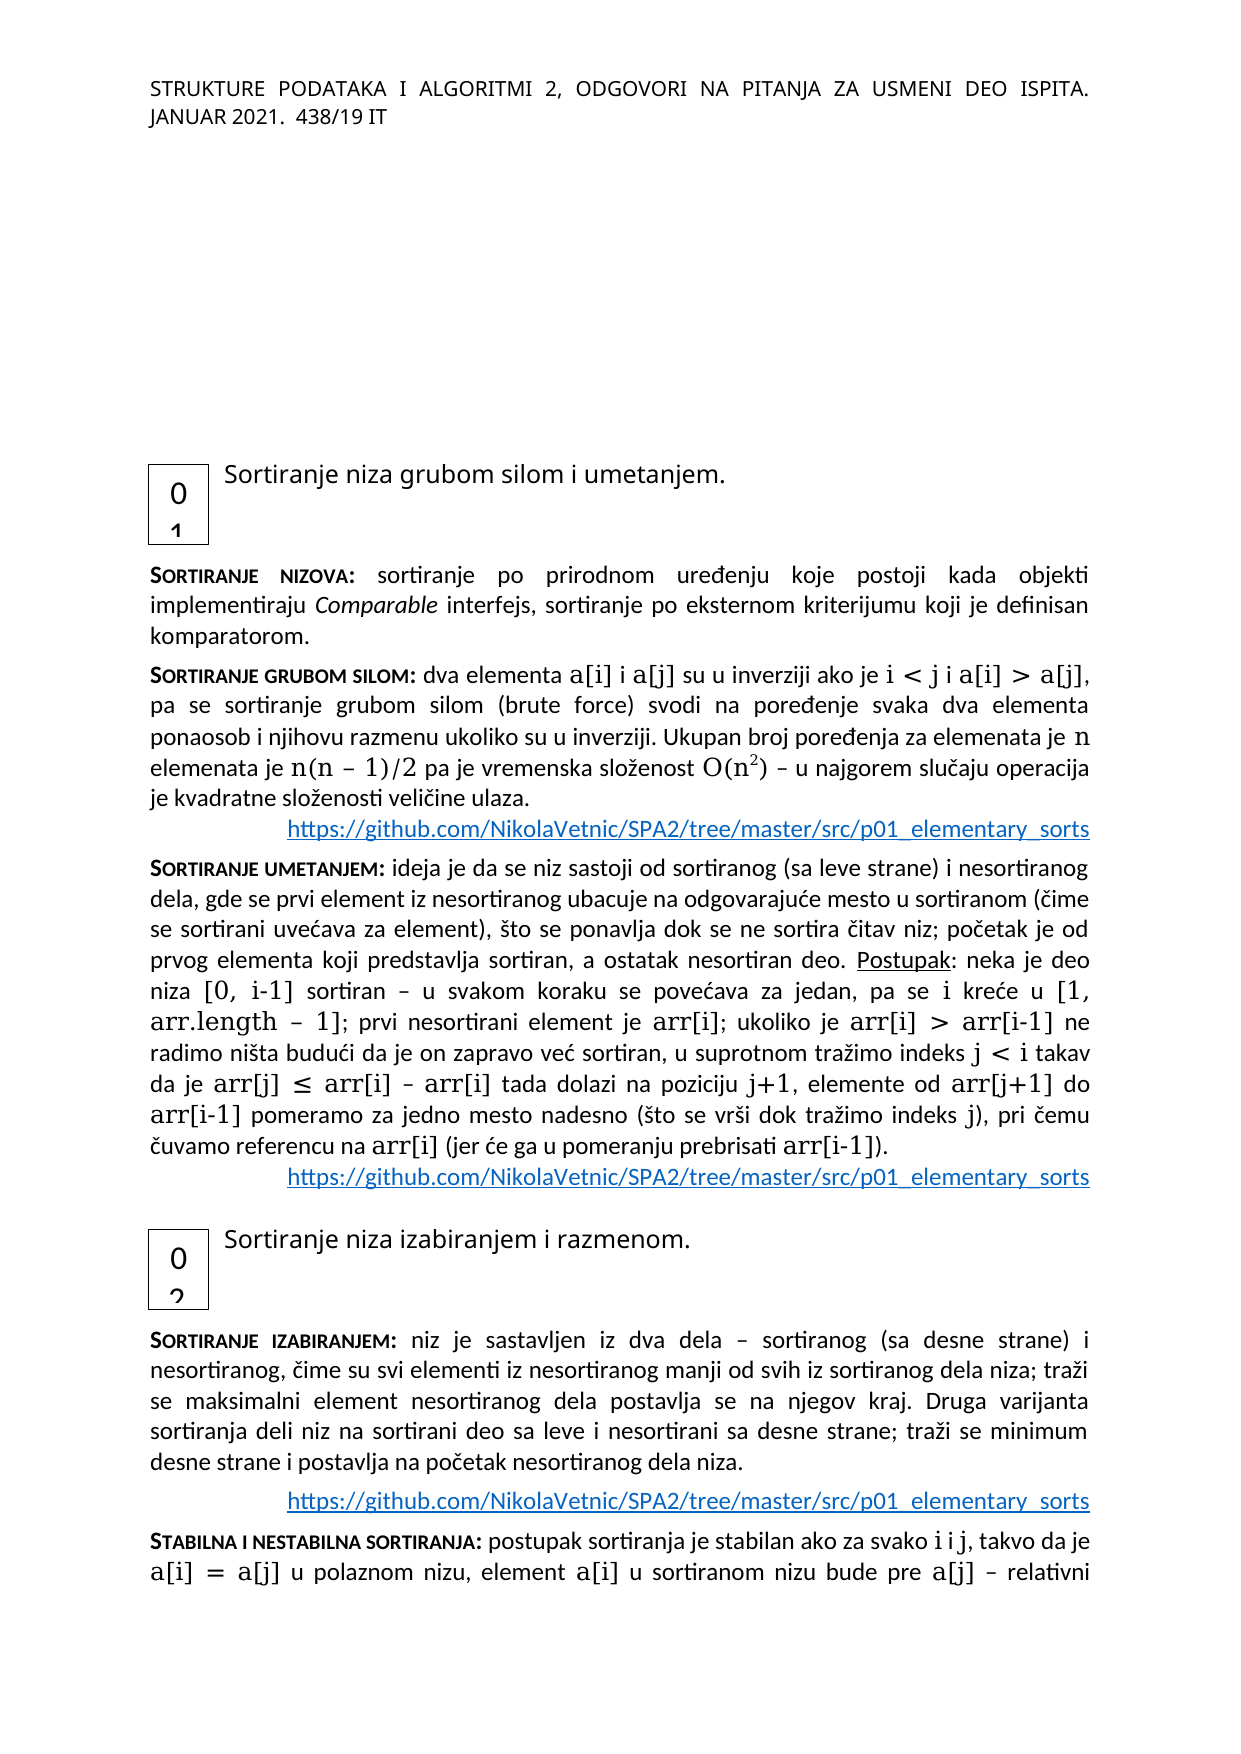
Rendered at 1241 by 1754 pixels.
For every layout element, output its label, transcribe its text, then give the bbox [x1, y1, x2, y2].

text https://github.com/NikolaVetnic/SPA2/tree/master/src/p01_elementary_sorts [150, 1485, 1090, 1515]
text https://github.com/NikolaVetnic/SPA2/tree/master/src/p01_elementary_sorts [150, 1161, 1090, 1191]
text SORTIRANJE UMETANJEM: ideja je da se niz sastoji od sortiranog (sa leve strane) i nesortiranog dela, gde se prvi element iz nesortiranog ubacuje na odgovarajuće mesto u sortiranom (čime se sortirani uvećava za element), što se ponavlja dok se ne sortira čitav niz; početak je od prvog elementa koji predstavlja sortiran, a ostatak nesortiran deo. Postupak: neka je deo niza [0, i-1] sortiran – u svakom koraku se povećava za jedan, pa se i kreće u [1, arr.length – 1]; prvi nesortirani element je arr[i]; ukoliko je arr[i] > arr[i-1] ne radimo ništa budući da je on zapravo već sortiran, u suprotnom tražimo indeks j < i takav da je arr[j] ≤ arr[i] – arr[i] tada dolazi na poziciju j+1, elemente od arr[j+1] do arr[i-1] pomeramo za jedno mesto nadesno (što se vrši dok tražimo indeks j), pri čemu čuvamo referencu na arr[i] (jer će ga u pomeranju prebrisati arr[i-1]). [150, 852, 1090, 1161]
text Sortiranje niza izabiranjem i razmenom. [224, 1222, 1090, 1256]
text SORTIRANJE NIZOVA: sortiranje po prirodnom uređenju koje postoji kada objekti implementiraju Comparable interfejs, sortiranje po eksternom kriterijumu koji je definisan komparatorom. [150, 559, 1090, 650]
text https://github.com/NikolaVetnic/SPA2/tree/master/src/p01_elementary_sorts [150, 813, 1090, 843]
text SORTIRANJE IZABIRANJEM: niz je sastavljen iz dva dela – sortiranog (sa desne strane) i nesortiranog, čime su svi elementi iz nesortiranog manji od svih iz sortiranog dela niza; traži se maksimalni element nesortiranog dela postavlja se na njegov kraj. Druga varijanta sortiranja deli niz na sortirani deo sa leve i nesortirani sa desne strane; traži se minimum desne strane i postavlja na početak nesortiranog dela niza. [150, 1324, 1090, 1476]
text SORTIRANJE GRUBOM SILOM: dva elementa a[i] i a[j] su u inverziji ako je i < j i a[i] > a[j], pa se sortiranje grubom silom (brute force) svodi na poređenje svaka dva elementa ponaosob i njihovu razmenu ukoliko su u inverziji. Ukupan broj poređenja za elemenata je n elemenata je n(n – 1)/2 pa je vremenska složenost O(n2) – u najgorem slučaju operacija je kvadratne složenosti veličine ulaza. [150, 659, 1090, 813]
text Sortiranje niza grubom silom i umetanjem. [224, 457, 1090, 491]
